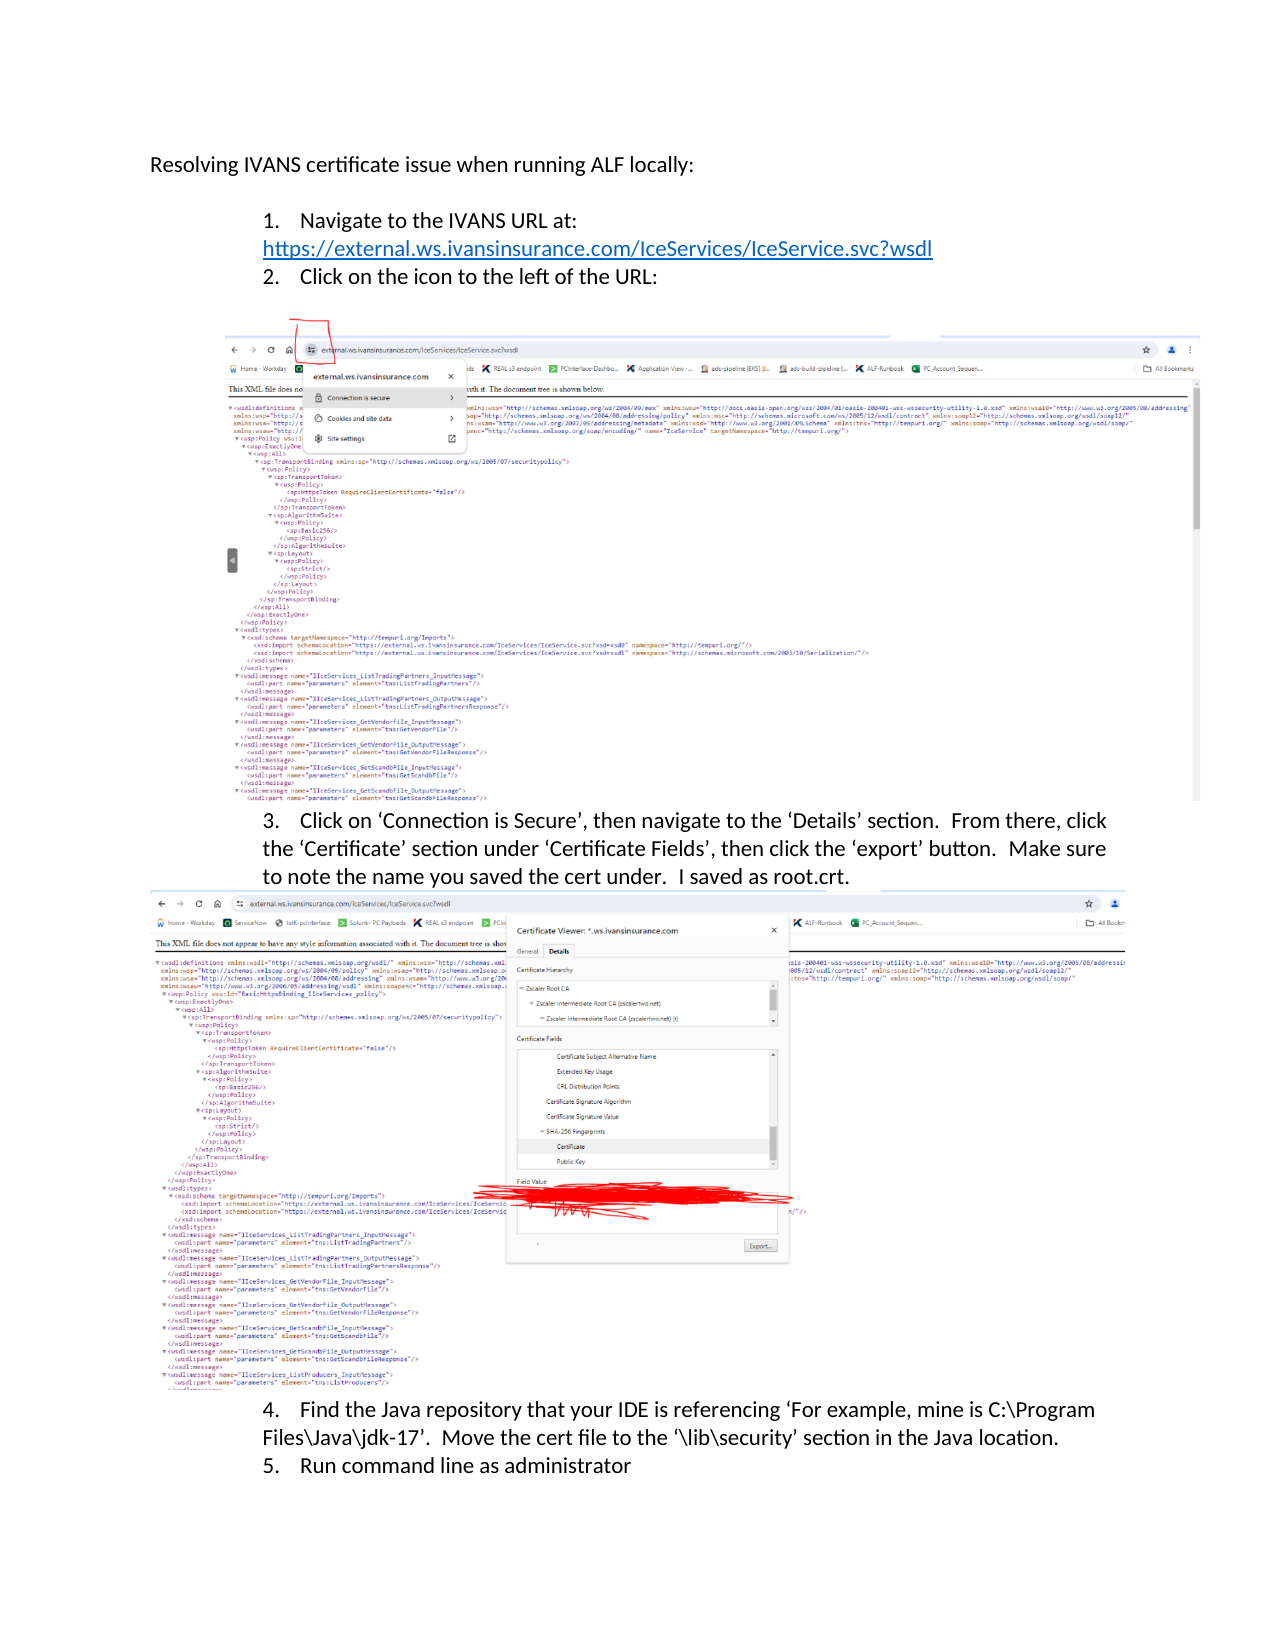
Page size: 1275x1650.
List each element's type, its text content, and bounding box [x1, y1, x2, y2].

picture [150, 890, 1125, 1390]
picture [225, 318, 1200, 801]
list Find the Java repository that your IDE is referencing ‘For example, mine is C:\Program Files\Java\jdk-17’. Move the cert file to the ‘\lib\security’ section in the Java location. [262, 1396, 1125, 1452]
list Click on the icon to the left of the URL: [262, 262, 1125, 290]
list Click on ‘Connection is Secure’, then navigate to the ‘Details’ section. From there, click the ‘Certificate’ section under ‘Certificate Fields’, then click the ‘export’ button. Make sure to note the name you saved the cert under. I saved as root.crt. [262, 806, 1125, 890]
text Resolving IVANS certificate issue when running ALF locally: [150, 150, 1125, 178]
list Navigate to the IVANS URL at: https://external.ws.ivansinsurance.com/IceServices/IceService.svc?wsdl [262, 206, 1125, 262]
list Run command line as administrator [262, 1452, 1125, 1479]
